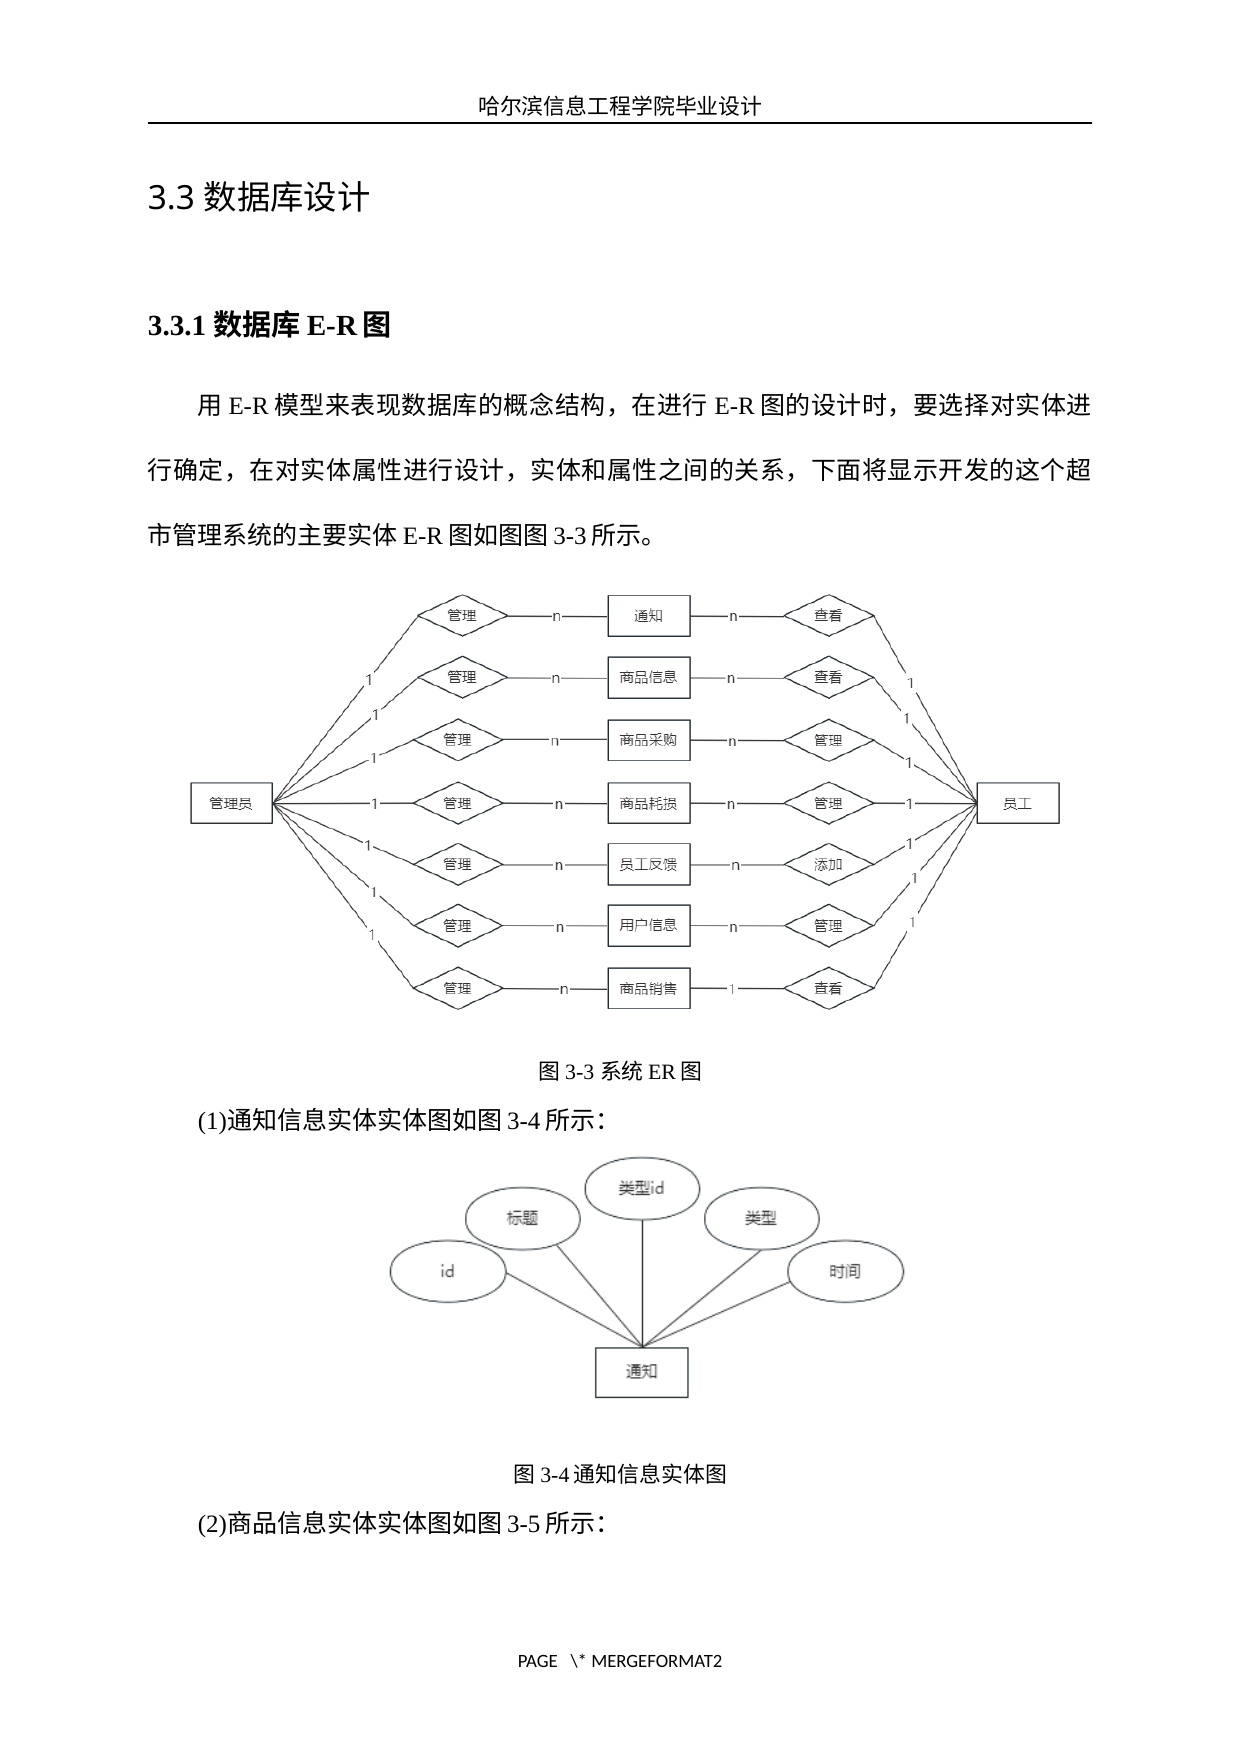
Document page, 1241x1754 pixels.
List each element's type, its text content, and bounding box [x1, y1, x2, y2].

text 图 3-4通知信息实体图 [148, 1457, 1092, 1489]
picture [147, 566, 1093, 1023]
text (2)商品信息实体实体图如图3-5所示： [148, 1489, 1092, 1554]
picture [377, 1151, 907, 1419]
subtitle 3.3 数据库设计 [148, 163, 1092, 228]
text 用E-R模型来表现数据库的概念结构，在进行E-R图的设计时，要选择对实体进行确定，在对实体属性进行设计，实体和属性之间的关系，下面将显示开发的这个超市管理系统的主要实体E-R图如图图3-3所示。 [148, 371, 1092, 566]
text 图 3-3 系统ER图 [148, 1054, 1092, 1086]
text (1)通知信息实体实体图如图3-4所示： [148, 1086, 1092, 1151]
subtitle 3.3.1 数据库E-R图 [148, 290, 1092, 355]
